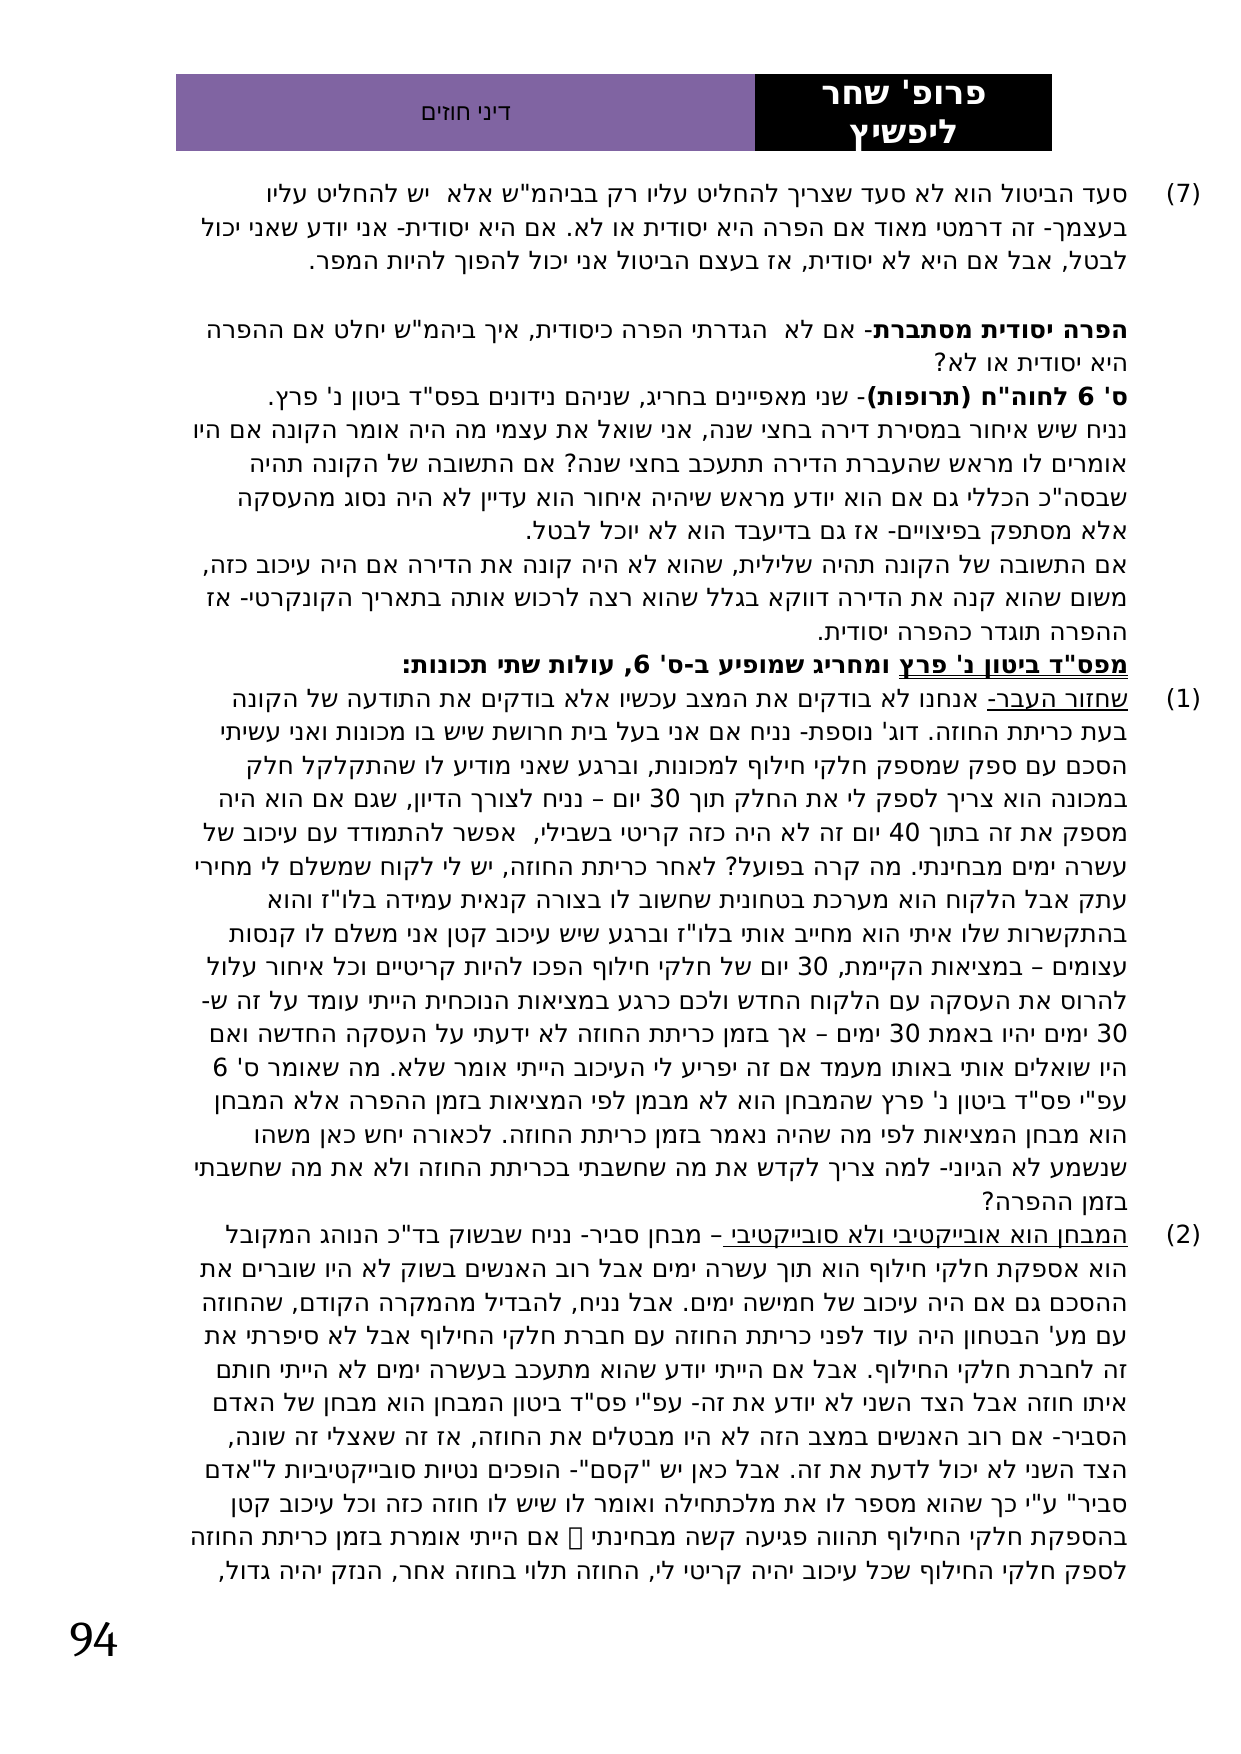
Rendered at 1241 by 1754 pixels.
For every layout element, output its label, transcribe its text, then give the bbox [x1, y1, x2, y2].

list הפרה יסודית מסתברת- אם לא הגדרתי הפרה כיסודית, איך ביהמ"ש יחלט אם ההפרה היא יסודית או לא? [187, 315, 1128, 378]
list ס' 6 לחוה"ח (תרופות)- שני מאפיינים בחריג, שניהם נידונים בפס"ד ביטון נ' פרץ. [187, 382, 1128, 411]
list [187, 1221, 1166, 1585]
list נניח שיש איחור במסירת דירה בחצי שנה, אני שואל את עצמי מה היה אומר הקונה אם היו אומרים לו מראש שהעברת הדירה תתעכב בחצי שנה? אם התשובה של הקונה תהיה שבסה"כ הכללי גם אם הוא יודע מראש שיהיה איחור הוא עדיין לא היה נסוג מהעסקה אלא מסתפק בפיצויים- אז גם בדיעבד הוא לא יוכל לבטל. [187, 416, 1128, 546]
list סעד הביטול הוא לא סעד שצריך להחליט עליו רק בביהמ"ש אלא יש להחליט עליו בעצמך- זה דרמטי מאוד אם הפרה היא יסודית או לא. אם היא יסודית- אני יודע שאני יכול לבטל, אבל אם היא לא יסודית, אז בעצם הביטול אני יכול להפוך להיות המפר. [187, 179, 1166, 276]
list מפס"ד ביטון נ' פרץ ומחריג שמופיע ב-ס' 6, עולות שתי תכונות: [187, 651, 1128, 680]
list אם התשובה של הקונה תהיה שלילית, שהוא לא היה קונה את הדירה אם היה עיכוב כזה, משום שהוא קנה את הדירה דווקא בגלל שהוא רצה לרכוש אותה בתאריך הקונקרטי- אז ההפרה תוגדר כהפרה יסודית. [187, 550, 1128, 646]
list שחזור העבר- אנחנו לא בודקים את המצב עכשיו אלא בודקים את התודעה של הקונה בעת כריתת החוזה. דוג' נוספת- נניח אם אני בעל בית חרושת שיש בו מכונות ואני עשיתי הסכם עם ספק שמספק חלקי חילוף למכונות, וברגע שאני מודיע לו שהתקלקל חלק במכונה הוא צריך לספק לי את החלק תוך 30 יום – נניח לצורך הדיון, שגם אם הוא היה מספק את זה בתוך 40 יום זה לא היה כזה קריטי בשבילי, אפשר להתמודד עם עיכוב של עשרה ימים מבחינתי. מה קרה בפועל? לאחר כריתת החוזה, יש לי לקוח שמשלם לי מחירי עתק אבל הלקוח הוא מערכת בטחונית שחשוב לו בצורה קנאית עמידה בלו"ז והוא בהתקשרות שלו איתי הוא מחייב אותי בלו"ז וברגע שיש עיכוב קטן אני משלם לו קנסות עצומים – במציאות הקיימת, 30 יום של חלקי חילוף הפכו להיות קריטיים וכל איחור עלול להרוס את העסקה עם הלקוח החדש ולכם כרגע במציאות הנוכחית הייתי עומד על זה ש-30 ימים יהיו באמת 30 ימים – אך בזמן כריתת החוזה לא ידעתי על העסקה החדשה ואם היו שואלים אותי באותו מעמד אם זה יפריע לי העיכוב הייתי אומר שלא. מה שאומר ס' 6 עפ"י פס"ד ביטון נ' פרץ שהמבחן הוא לא מבמן לפי המציאות בזמן ההפרה אלא המבחן הוא מבחן המציאות לפי מה שהיה נאמר בזמן כריתת החוזה. לכאורה יחש כאן משהו שנשמע לא הגיוני- למה צריך לקדש את מה שחשבתי בכריתת החוזה ולא את מה שחשבתי בזמן ההפרה? [187, 684, 1166, 1216]
